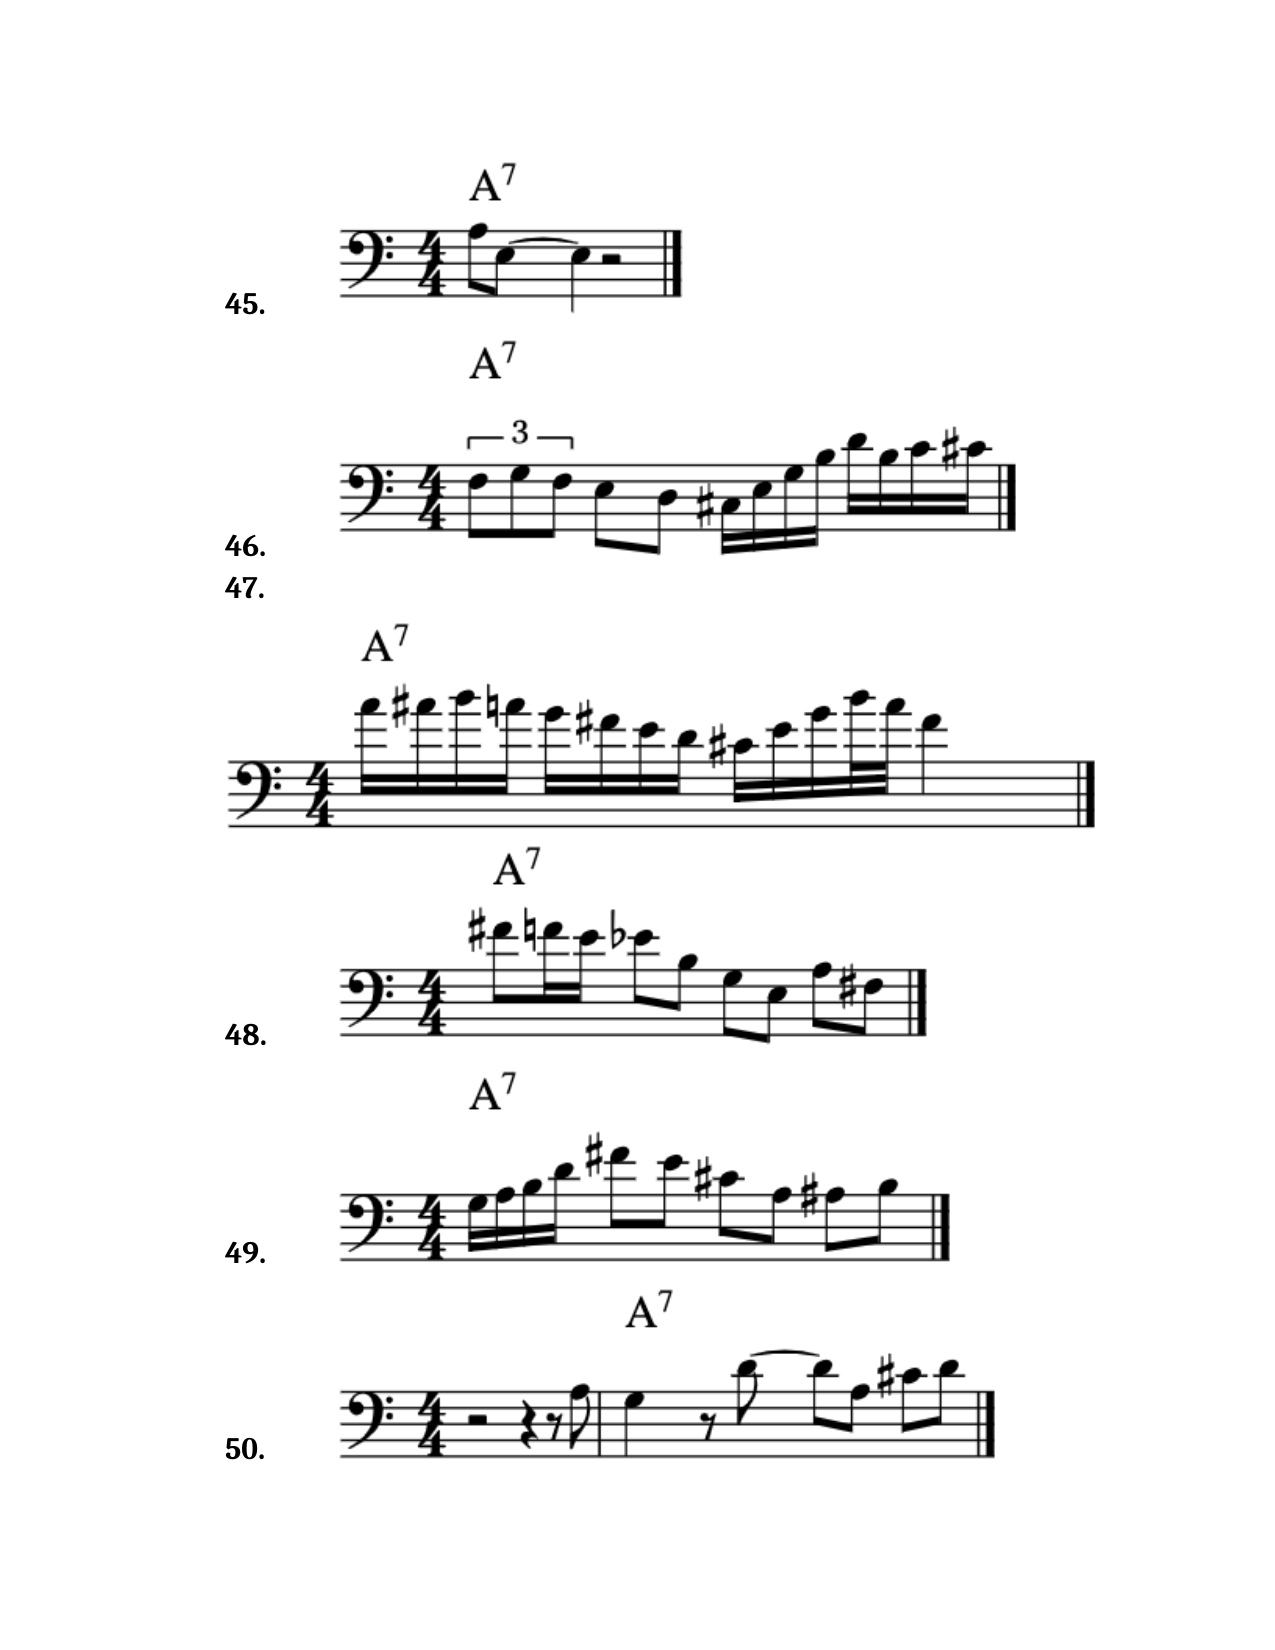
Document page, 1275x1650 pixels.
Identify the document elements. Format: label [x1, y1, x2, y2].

picture [337, 1276, 998, 1460]
picture [225, 610, 1098, 829]
picture [337, 833, 930, 1046]
picture [337, 1058, 953, 1263]
picture [337, 327, 1019, 557]
picture [337, 150, 684, 315]
